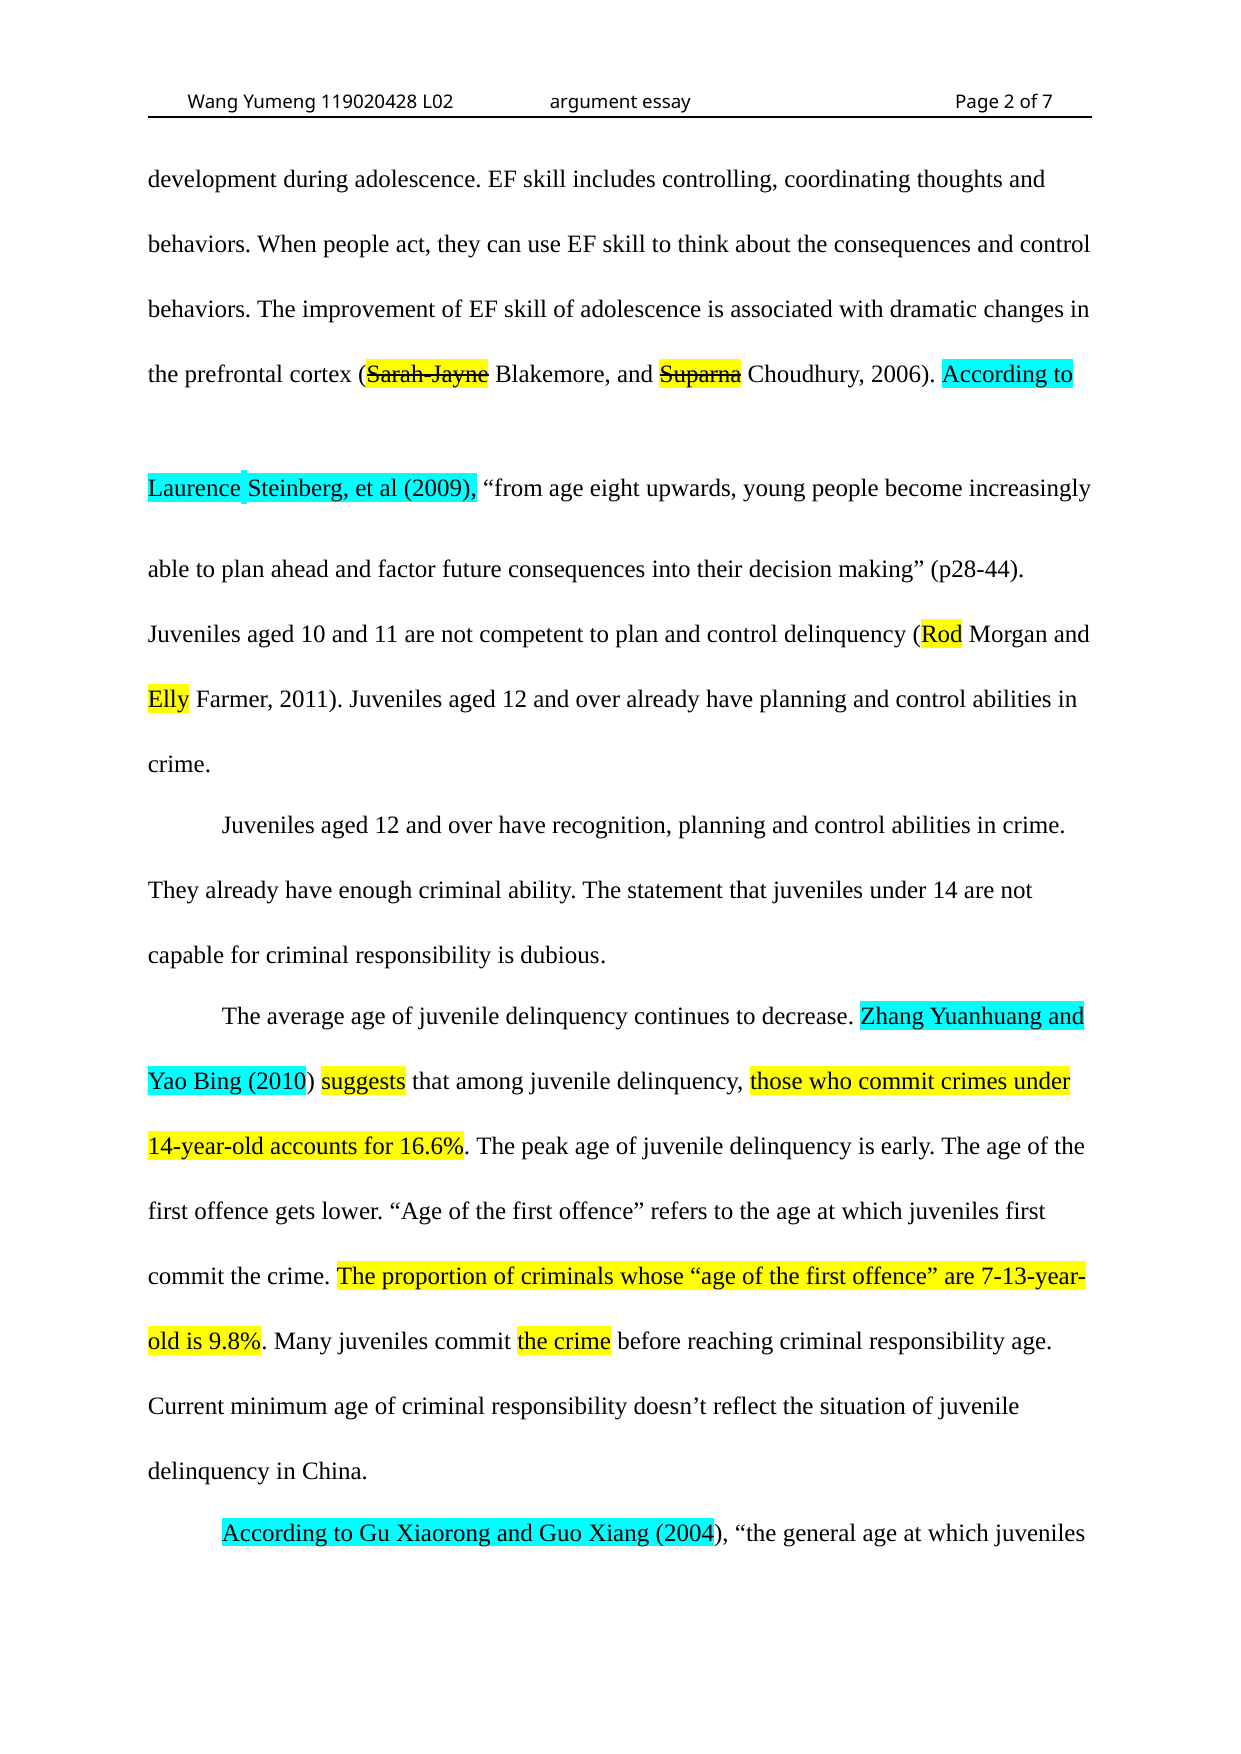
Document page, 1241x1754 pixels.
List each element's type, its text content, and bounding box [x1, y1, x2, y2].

text The average age of juvenile delinquency continues to decrease. Zhang Yuanhuang and Yao Bing (2010) suggests that among juvenile delinquency, those who commit crimes under 14-year-old accounts for 16.6%. The peak age of juvenile delinquency is early. The age of the first offence gets lower. “Age of the first offence” refers to the age at which juveniles first commit the crime. The proportion of criminals whose “age of the first offence” are 7-13-year-old is 9.8%. Many juveniles commit the crime before reaching criminal responsibility age. Current minimum age of criminal responsibility doesn’t reflect the situation of juvenile delinquency in China. [148, 999, 1092, 1487]
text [148, 1516, 1092, 1548]
text Juveniles aged 12 and over have recognition, planning and control abilities in crime. They already have enough criminal ability. The statement that juveniles under 14 are not capable for criminal responsibility is dubious. [148, 808, 1092, 971]
text development during adolescence. EF skill includes controlling, coordinating thoughts and behaviors. When people act, they can use EF skill to think about the consequences and control behaviors. The improvement of EF skill of adolescence is associated with dramatic changes in the prefrontal cortex (Sarah‐Jayne Blakemore, and Suparna Choudhury, 2006). According to Laurence Steinberg, et al (2009), “from age eight upwards, young people become increasingly able to plan ahead and factor future consequences into their decision making” (p28-44). Juveniles aged 10 and 11 are not competent to plan and control delinquency (Rod Morgan and Elly Farmer, 2011). Juveniles aged 12 and over already have planning and control abilities in crime. [148, 162, 1092, 779]
